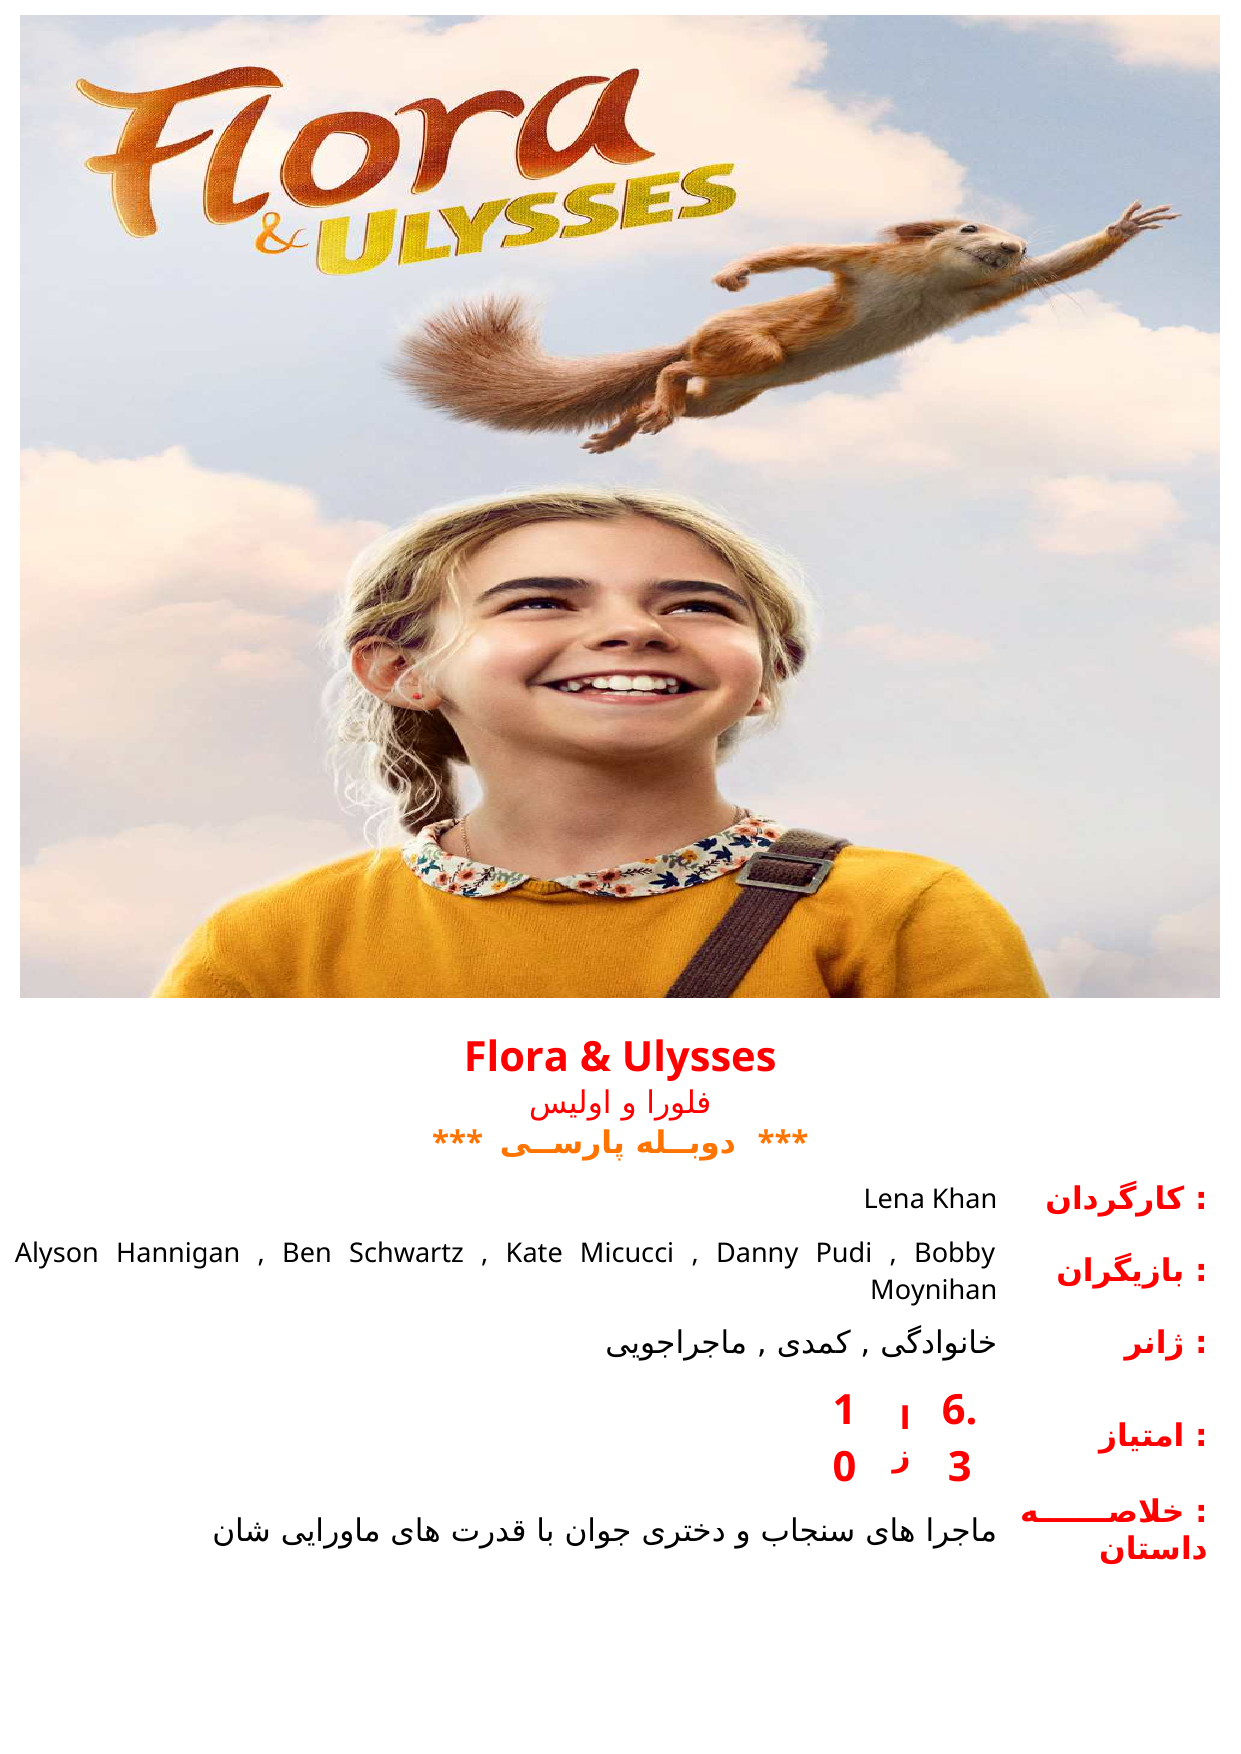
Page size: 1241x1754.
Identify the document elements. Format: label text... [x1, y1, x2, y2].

table_cell : بازیگران [1009, 1234, 1219, 1307]
table_cell ماجرا های سنجاب و دختری جوان با قدرت های ماورایی شان [4, 1494, 1009, 1567]
text *** دوبــله پارســی *** [15, 1120, 1225, 1163]
table_header Lena Khan [4, 1163, 1009, 1233]
table_cell : ژانر [1009, 1307, 1219, 1378]
table_cell : خلاصه داستان [1009, 1494, 1219, 1567]
title Flora & Ulysses [15, 1027, 1225, 1084]
table_header : کارگردان [1009, 1163, 1219, 1233]
table_cell : امتیاز [1009, 1378, 1219, 1494]
table_cell Alyson Hannigan , Ben Schwartz , Kate Micucci , Danny Pudi , Bobby Moynihan [4, 1234, 1009, 1307]
table_cell خانوادگی , کمدی , ماجراجویی [4, 1307, 1009, 1378]
picture [20, 15, 1220, 998]
table_cell [4, 1378, 1009, 1494]
title فلورا و اولیس [15, 1084, 1225, 1120]
